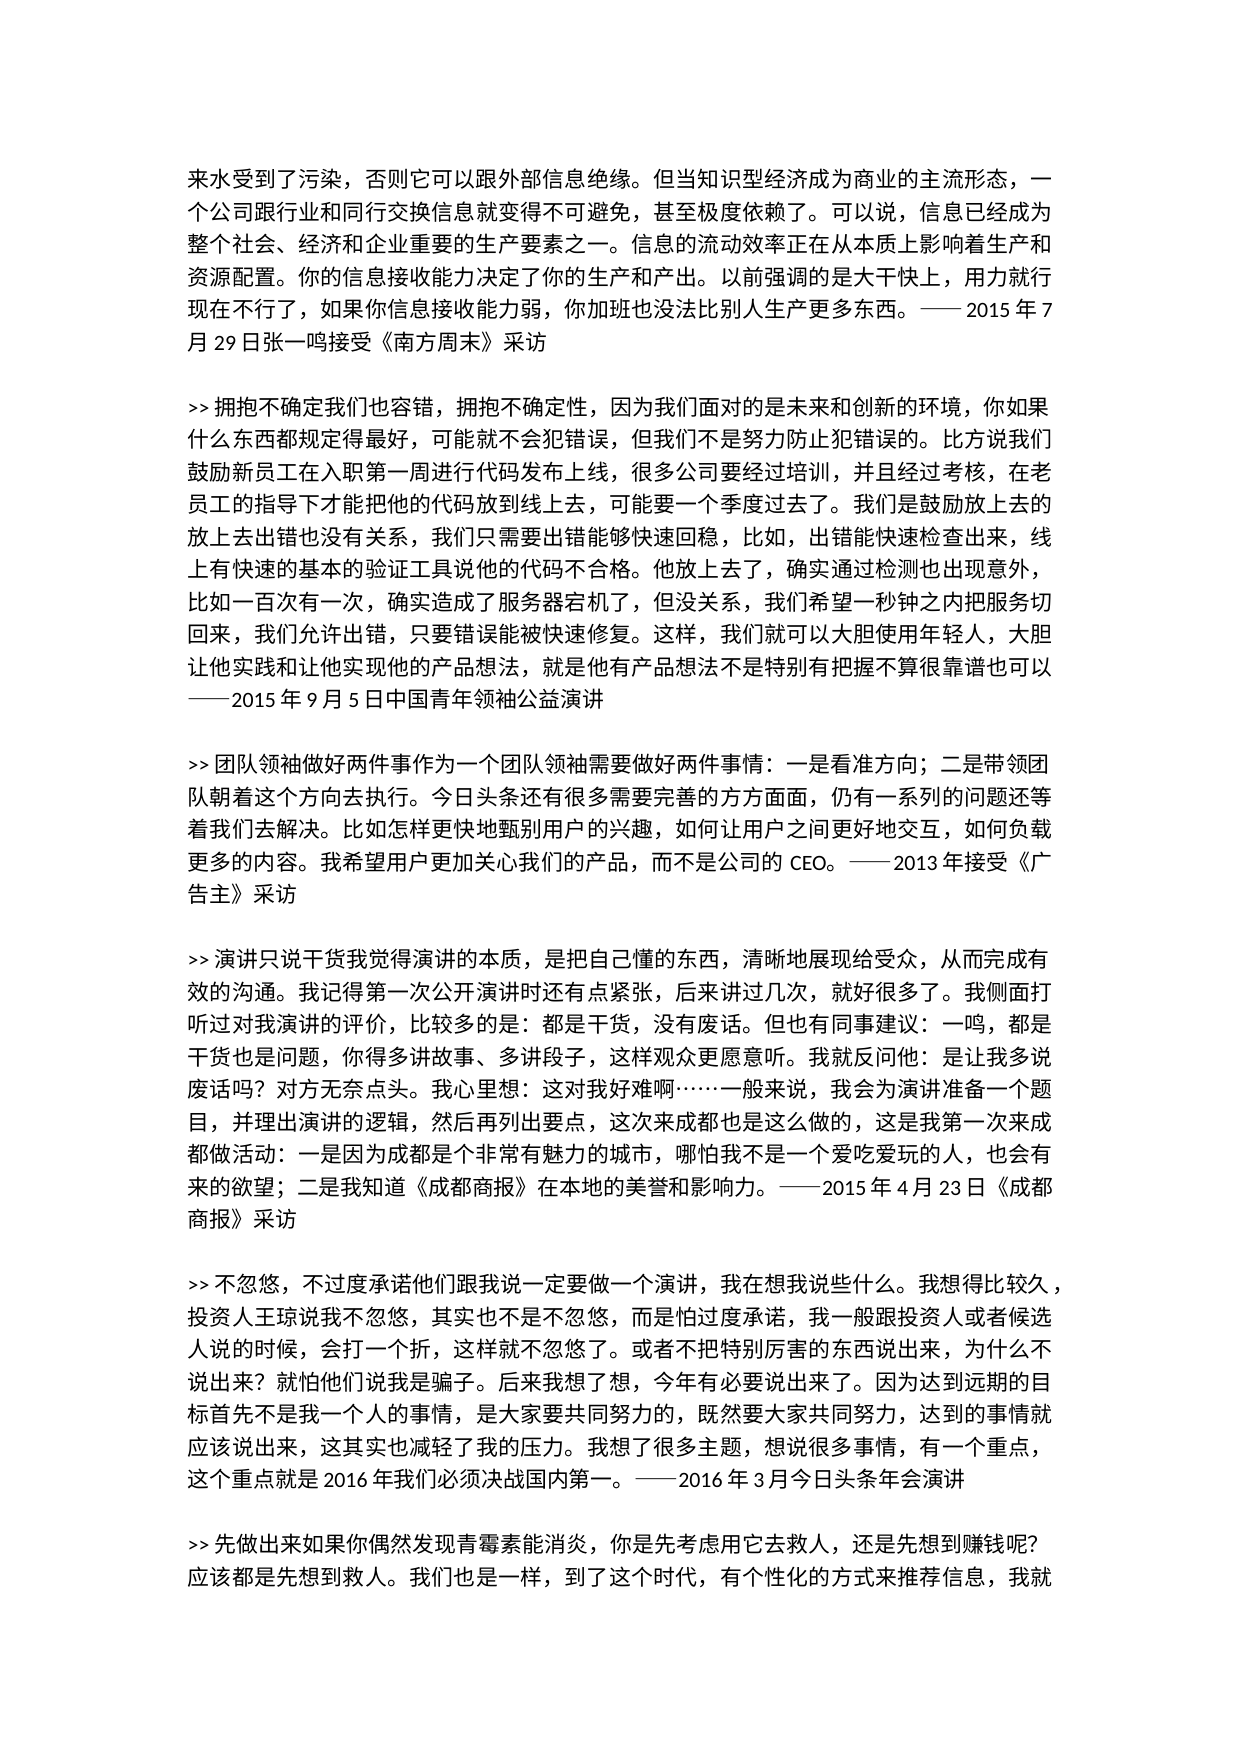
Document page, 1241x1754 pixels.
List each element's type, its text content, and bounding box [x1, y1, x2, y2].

text >> 拥抱不确定我们也容错，拥抱不确定性，因为我们面对的是未来和创新的环境，你如果什么东西都规定得最好，可能就不会犯错误，但我们不是努力防止犯错误的。比方说我们鼓励新员工在入职第一周进行代码发布上线，很多公司要经过培训，并且经过考核，在老员工的指导下才能把他的代码放到线上去，可能要一个季度过去了。我们是鼓励放上去的，放上去出错也没有关系，我们只需要出错能够快速回稳，比如，出错能快速检查出来，线上有快速的基本的验证工具说他的代码不合格。他放上去了，确实通过检测也出现意外，比如一百次有一次，确实造成了服务器宕机了，但没关系，我们希望一秒钟之内把服务切回来，我们允许出错，只要错误能被快速修复。这样，我们就可以大胆使用年轻人，大胆让他实践和让他实现他的产品想法，就是他有产品想法不是特别有把握不算很靠谱也可以。——2015年9月5日中国青年领袖公益演讲 [187, 389, 1053, 714]
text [187, 162, 1053, 357]
text >> 不忽悠，不过度承诺他们跟我说一定要做一个演讲，我在想我说些什么。我想得比较久，投资人王琼说我不忽悠，其实也不是不忽悠，而是怕过度承诺，我一般跟投资人或者候选人说的时候，会打一个折，这样就不忽悠了。或者不把特别厉害的东西说出来，为什么不说出来？就怕他们说我是骗子。后来我想了想，今年有必要说出来了。因为达到远期的目标首先不是我一个人的事情，是大家要共同努力的，既然要大家共同努力，达到的事情就应该说出来，这其实也减轻了我的压力。我想了很多主题，想说很多事情，有一个重点，这个重点就是2016年我们必须决战国内第一。——2016年3月今日头条年会演讲 [187, 1267, 1053, 1494]
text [187, 1527, 1053, 1592]
text >> 演讲只说干货我觉得演讲的本质，是把自己懂的东西，清晰地展现给受众，从而完成有效的沟通。我记得第一次公开演讲时还有点紧张，后来讲过几次，就好很多了。我侧面打听过对我演讲的评价，比较多的是：都是干货，没有废话。但也有同事建议：一鸣，都是干货也是问题，你得多讲故事、多讲段子，这样观众更愿意听。我就反问他：是让我多说废话吗？对方无奈点头。我心里想：这对我好难啊……一般来说，我会为演讲准备一个题目，并理出演讲的逻辑，然后再列出要点，这次来成都也是这么做的，这是我第一次来成都做活动：一是因为成都是个非常有魅力的城市，哪怕我不是一个爱吃爱玩的人，也会有来的欲望；二是我知道《成都商报》在本地的美誉和影响力。——2015年4月23日《成都商报》采访 [187, 942, 1053, 1234]
text >> 团队领袖做好两件事作为一个团队领袖需要做好两件事情：一是看准方向；二是带领团队朝着这个方向去执行。今日头条还有很多需要完善的方方面面，仍有一系列的问题还等着我们去解决。比如怎样更快地甄别用户的兴趣，如何让用户之间更好地交互，如何负载更多的内容。我希望用户更加关心我们的产品，而不是公司的CEO。——2013年接受《广告主》采访 [187, 747, 1053, 909]
